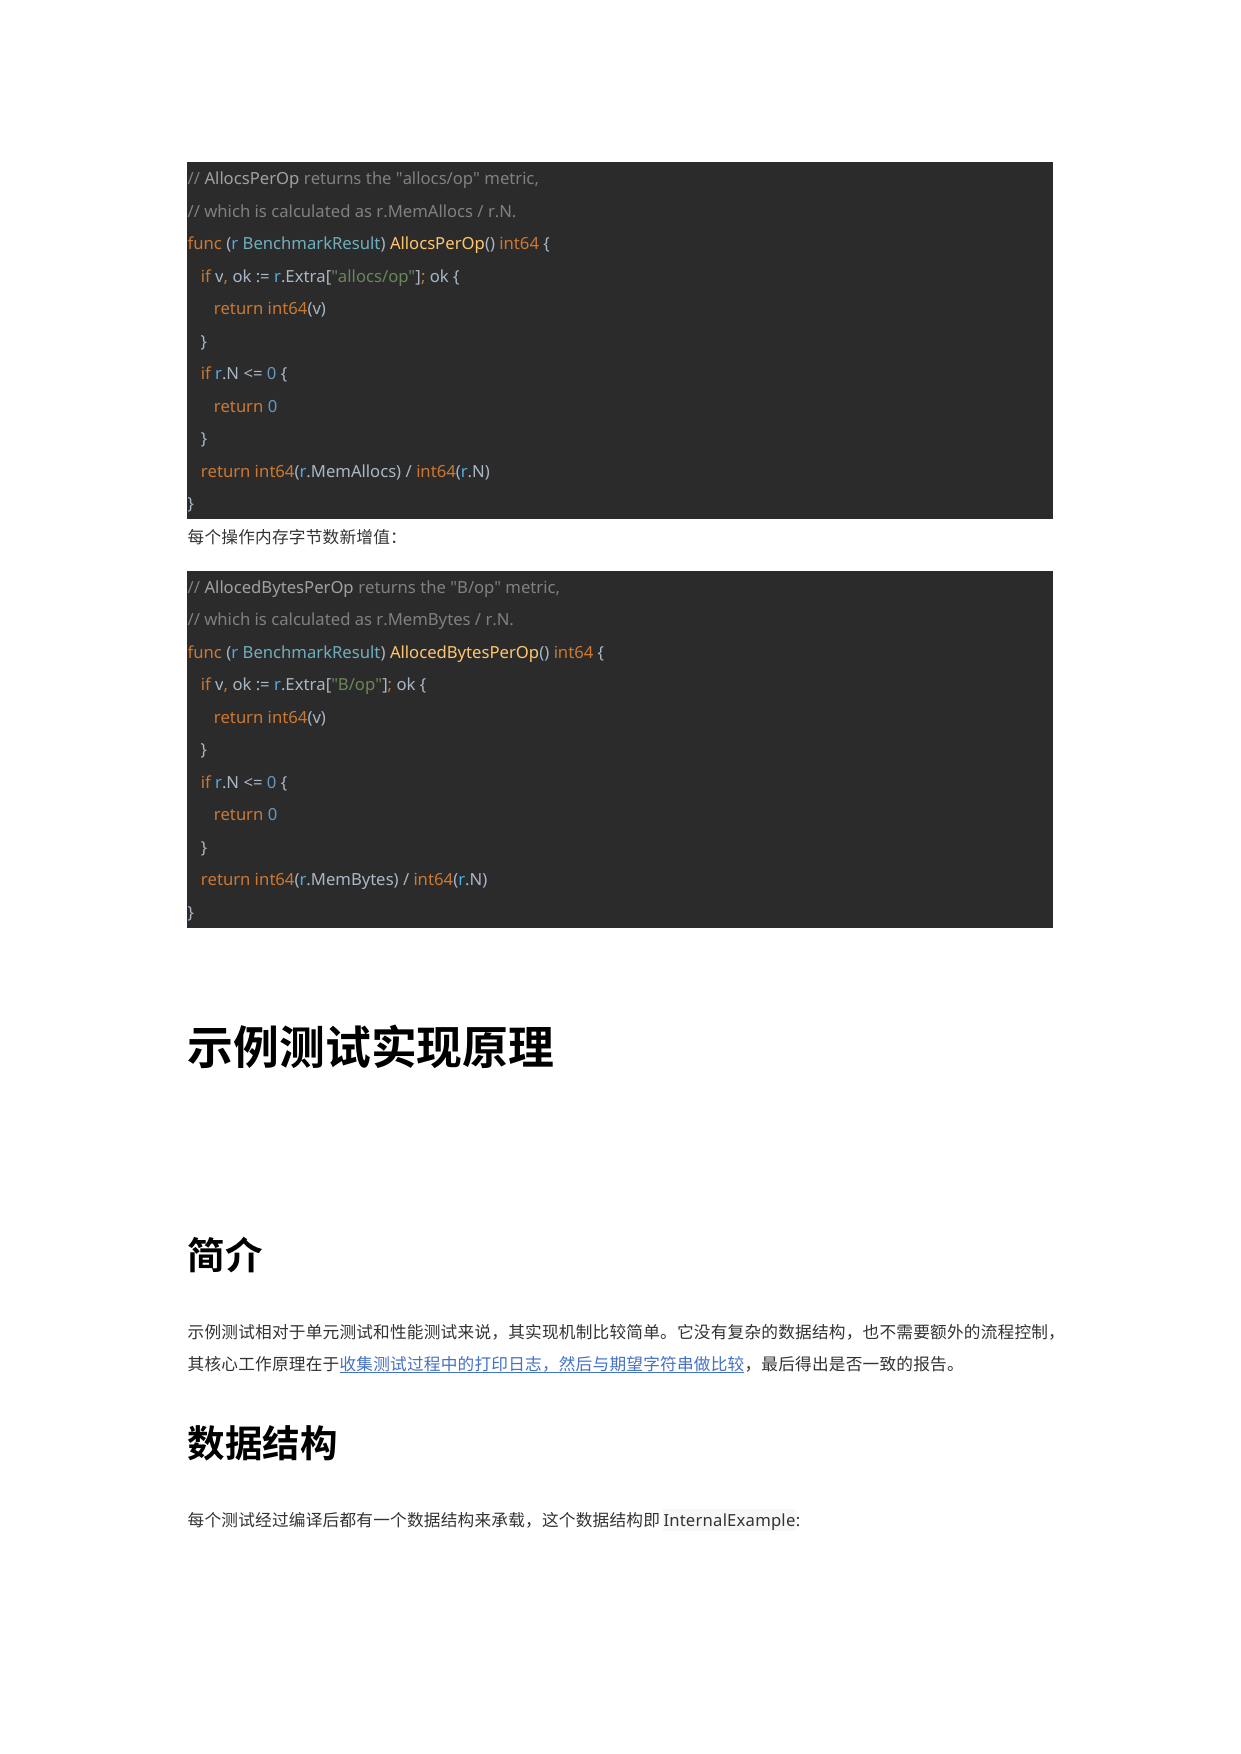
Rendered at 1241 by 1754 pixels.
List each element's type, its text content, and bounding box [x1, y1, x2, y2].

subtitle 数据结构 [187, 1409, 1053, 1474]
subtitle 简介 [187, 1221, 1053, 1286]
text // AllocsPerOp returns the "allocs/op" metric, // which is calculated as r.MemAllocs / r.N. func (r BenchmarkResult) AllocsPerOp() int64 { if v, ok := r.Extra["allocs/op"]; ok { return int64(v) } if r.N <= 0 { return 0 } return int64(r.MemAllocs) / int64(r.N) } [187, 162, 1053, 519]
subtitle 示例测试实现原理 [187, 996, 1053, 1093]
text 每个测试经过编译后都有一个数据结构来承载，这个数据结构即InternalExample: [187, 1503, 1053, 1536]
text 示例测试相对于单元测试和性能测试来说，其实现机制比较简单。它没有复杂的数据结构，也不需要额外的流程控制，其核心工作原理在于收集测试过程中的打印日志，然后与期望字符串做比较，最后得出是否一致的报告。 [187, 1315, 1053, 1380]
text 每个操作内存字节数新增值： [187, 519, 1053, 552]
text // AllocedBytesPerOp returns the "B/op" metric, // which is calculated as r.MemBytes / r.N. func (r BenchmarkResult) AllocedBytesPerOp() int64 { if v, ok := r.Extra["B/op"]; ok { return int64(v) } if r.N <= 0 { return 0 } return int64(r.MemBytes) / int64(r.N) } [187, 571, 1053, 928]
